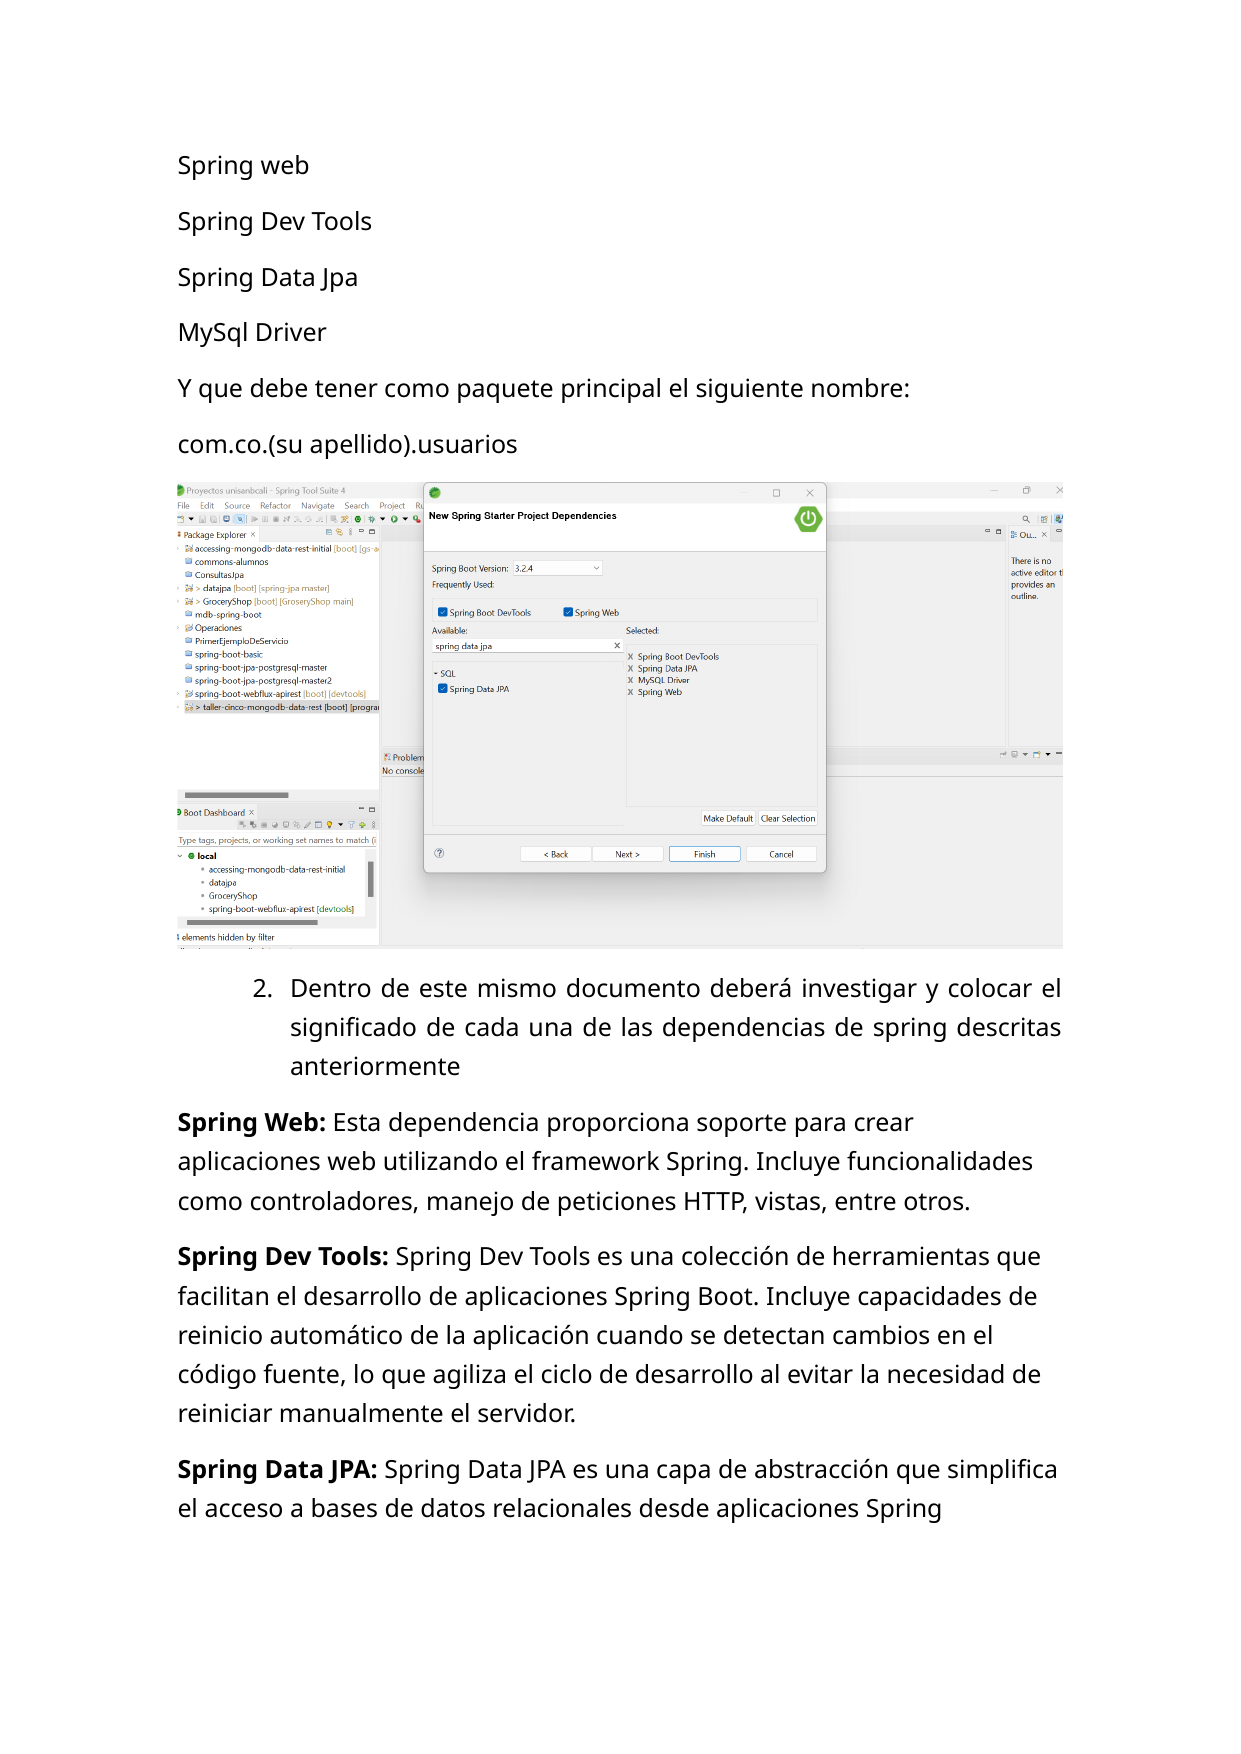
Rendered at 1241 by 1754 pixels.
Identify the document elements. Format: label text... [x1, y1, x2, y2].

text Y que debe tener como paquete principal el siguiente nombre: [177, 371, 1063, 405]
text Spring Data JPA: Spring Data JPA es una capa de abstracción que simplifica el acceso a bases de datos relacionales desde aplicaciones Spring [177, 1451, 1063, 1525]
text Spring Dev Tools: Spring Dev Tools es una colección de herramientas que facilitan el desarrollo de aplicaciones Spring Boot. Incluye capacidades de reinicio automático de la aplicación cuando se detectan cambios en el código fuente, lo que agiliza el ciclo de desarrollo al evitar la necesidad de reiniciar manualmente el servidor. [177, 1239, 1063, 1430]
list Dentro de este mismo documento deberá investigar y colocar el significado de cada una de las dependencias de spring descritas anteriormente [252, 971, 1063, 1083]
text Spring Data Jpa [177, 259, 1063, 293]
text Spring Dev Tools [177, 203, 1063, 237]
text Spring Web: Esta dependencia proporciona soporte para crear aplicaciones web utilizando el framework Spring. Incluye funcionalidades como controladores, manejo de peticiones HTTP, vistas, entre otros. [177, 1105, 1063, 1217]
text Spring web [177, 148, 1063, 182]
text com.co.(su apellido).usuarios [177, 427, 1063, 461]
picture [177, 482, 1063, 949]
text MySql Driver [177, 315, 1063, 349]
